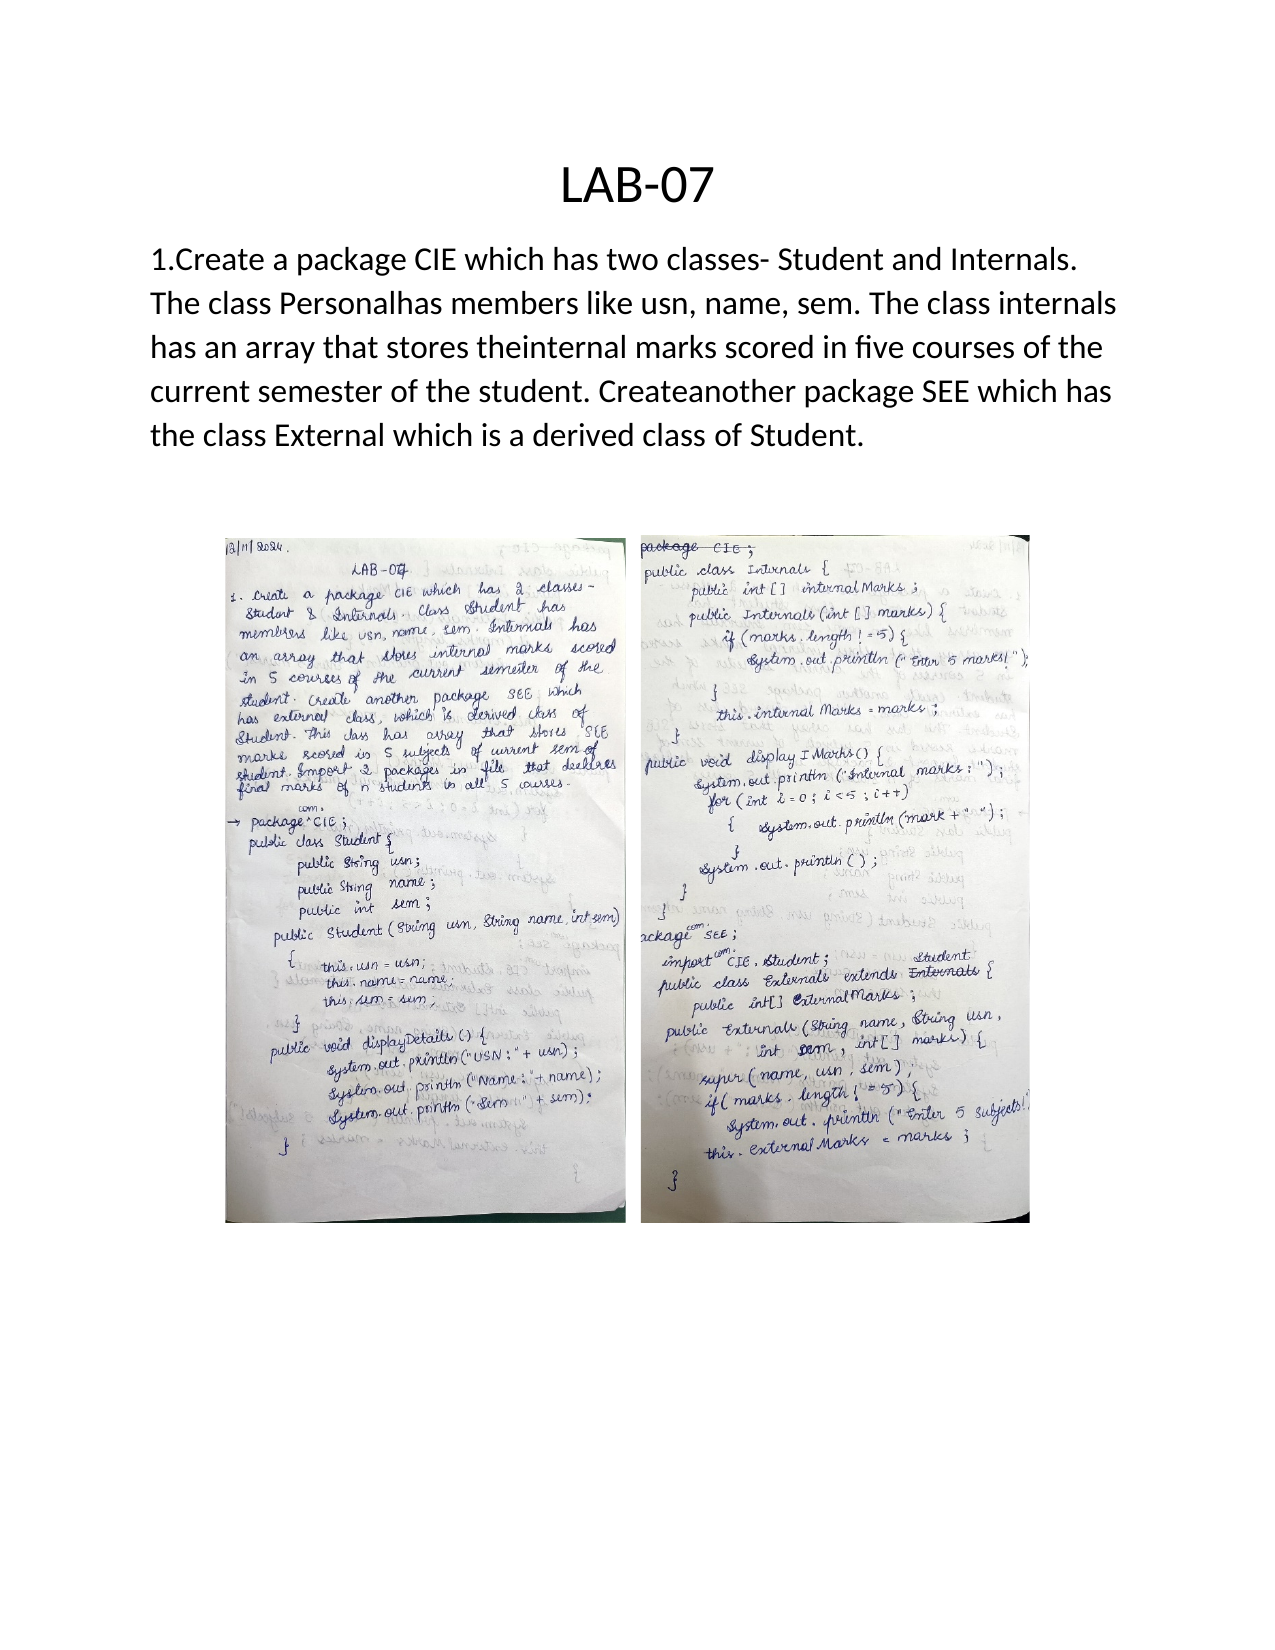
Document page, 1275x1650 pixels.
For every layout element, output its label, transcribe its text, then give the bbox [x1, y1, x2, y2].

picture [640, 535, 1030, 1223]
picture [225, 538, 626, 1223]
text LAB-07 [150, 150, 1125, 216]
text 1.Create a package CIE which has two classes- Student and Internals. The class Personalhas members like usn, name, sem. The class internals has an array that stores theinternal marks scored in five courses of the current semester of the student. Createanother package SEE which has the class External which is a derived class of Student. [150, 238, 1125, 454]
